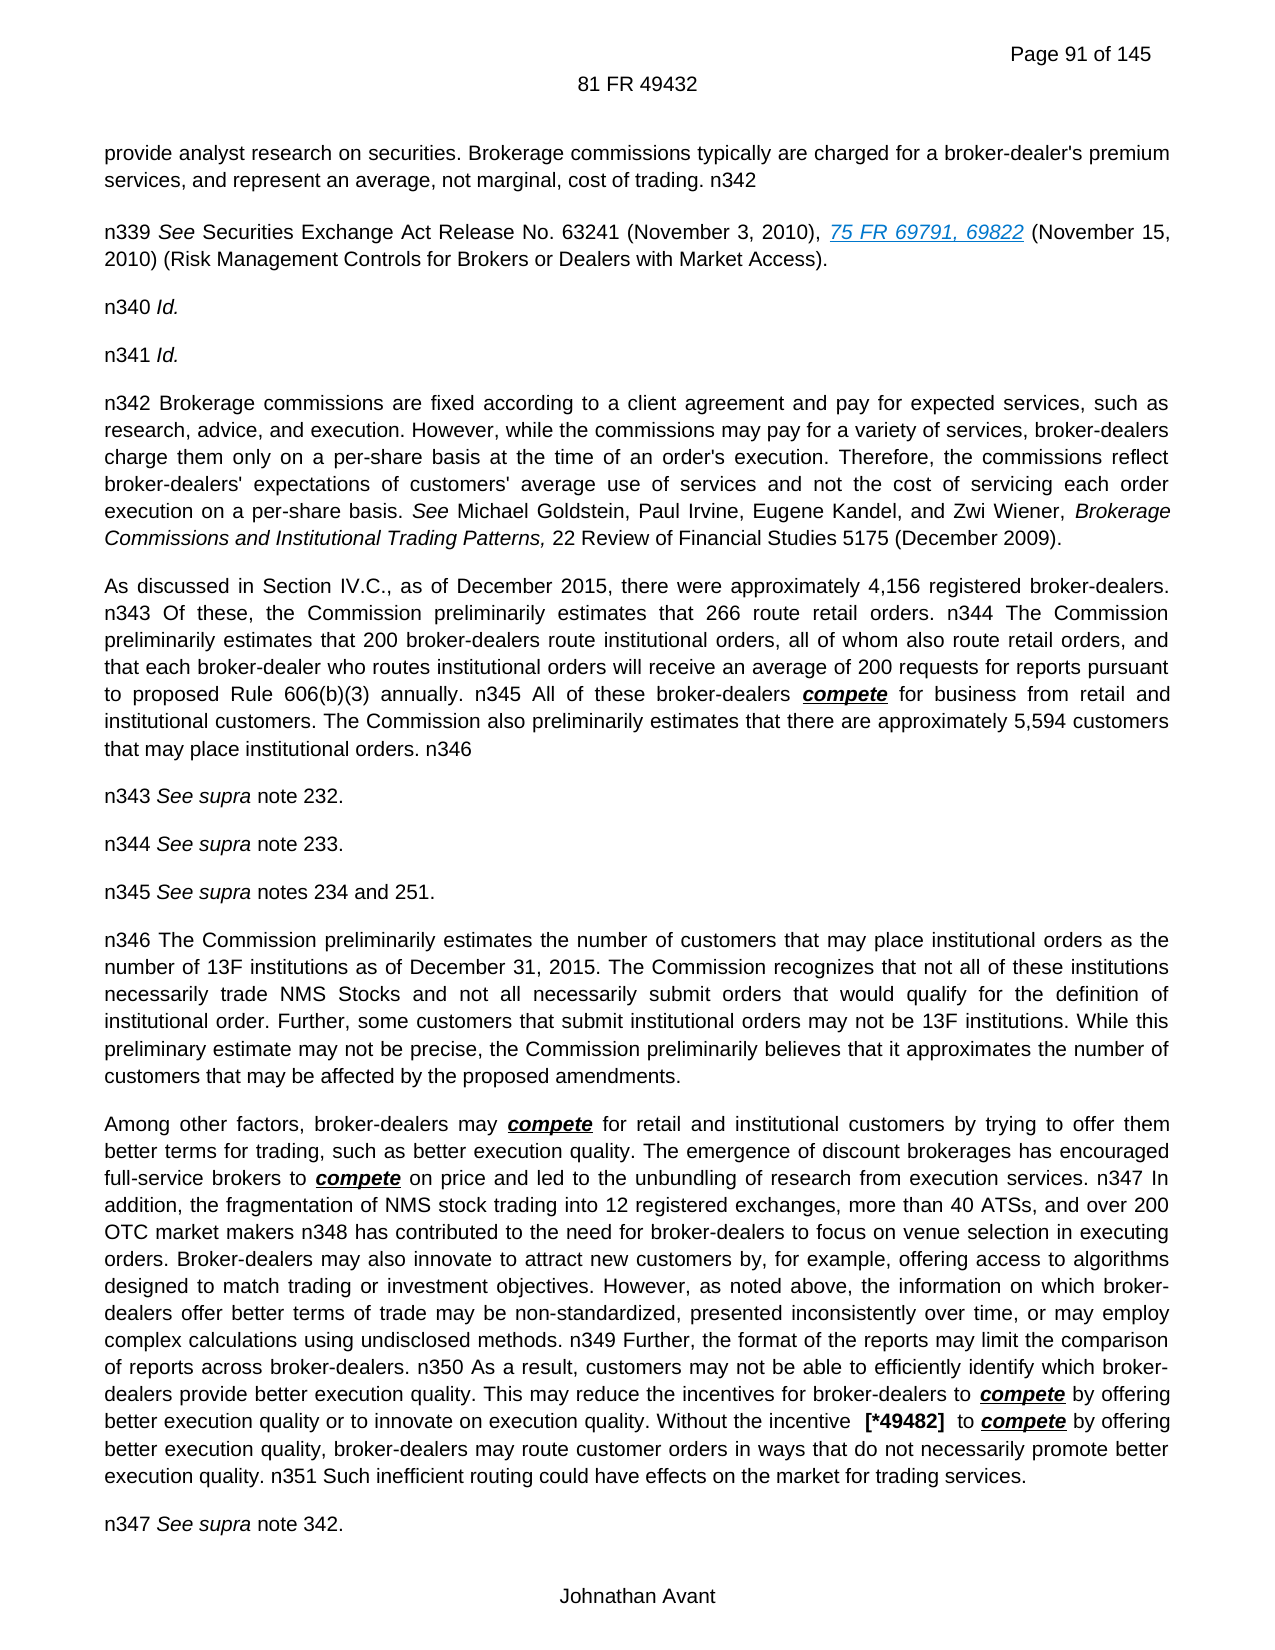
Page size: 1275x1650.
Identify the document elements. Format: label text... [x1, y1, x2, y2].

text n344 See supra note 233. [104, 829, 1171, 856]
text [104, 137, 1171, 192]
text n341 Id. [104, 339, 1171, 367]
text n343 See supra note 232. [104, 781, 1171, 808]
text n342 Brokerage commissions are fixed according to a client agreement and pay for expected services, such as research, advice, and execution. However, while the commissions may pay for a variety of services, broker-dealers charge them only on a per-share basis at the time of an order's execution. Therefore, the commissions reflect broker-dealers' expectations of customers' average use of services and not the cost of servicing each order execution on a per-share basis. See Michael Goldstein, Paul Irvine, Eugene Kandel, and Zwi Wiener, Brokerage Commissions and Institutional Trading Patterns, 22 Review of Financial Studies 5175 (December 2009). [104, 387, 1171, 550]
text n346 The Commission preliminarily estimates the number of customers that may place institutional orders as the number of 13F institutions as of December 31, 2015. The Commission recognizes that not all of these institutions necessarily trade NMS Stocks and not all necessarily submit orders that would qualify for the definition of institutional order. Further, some customers that submit institutional orders may not be 13F institutions. While this preliminary estimate may not be precise, the Commission preliminarily believes that it approximates the number of customers that may be affected by the proposed amendments. [104, 925, 1171, 1087]
text n347 See supra note 342. [104, 1508, 1171, 1535]
text Among other factors, broker-dealers may compete for retail and institutional customers by trying to offer them better terms for trading, such as better execution quality. The emergence of discount brokerages has encouraged full-service brokers to compete on price and led to the unbundling of research from execution services. n347 In addition, the fragmentation of NMS stock trading into 12 registered exchanges, more than 40 ATSs, and over 200 OTC market makers n348 has contributed to the need for broker-dealers to focus on venue selection in executing orders. Broker-dealers may also innovate to attract new customers by, for example, offering access to algorithms designed to match trading or investment objectives. However, as noted above, the information on which broker-dealers offer better terms of trade may be non-standardized, presented inconsistently over time, or may employ complex calculations using undisclosed methods. n349 Further, the format of the reports may limit the comparison of reports across broker-dealers. n350 As a result, customers may not be able to efficiently identify which broker-dealers provide better execution quality. This may reduce the incentives for broker-dealers to compete by offering better execution quality or to innovate on execution quality. Without the incentive [*49482] to compete by offering better execution quality, broker-dealers may route customer orders in ways that do not necessarily promote better execution quality. n351 Such inefficient routing could have effects on the market for trading services. [104, 1108, 1171, 1487]
text n339 See Securities Exchange Act Release No. 63241 (November 3, 2010), 75 FR 69791, 69822 (November 15, 2010) (Risk Management Controls for Brokers or Dealers with Market Access). [104, 217, 1171, 271]
text n345 See supra notes 234 and 251. [104, 877, 1171, 904]
text As discussed in Section IV.C., as of December 2015, there were approximately 4,156 registered broker-dealers. n343 Of these, the Commission preliminarily estimates that 266 route retail orders. n344 The Commission preliminarily estimates that 200 broker-dealers route institutional orders, all of whom also route retail orders, and that each broker-dealer who routes institutional orders will receive an average of 200 requests for reports pursuant to proposed Rule 606(b)(3) annually. n345 All of these broker-dealers compete for business from retail and institutional customers. The Commission also preliminarily estimates that there are approximately 5,594 customers that may place institutional orders. n346 [104, 571, 1171, 760]
text n340 Id. [104, 292, 1171, 319]
